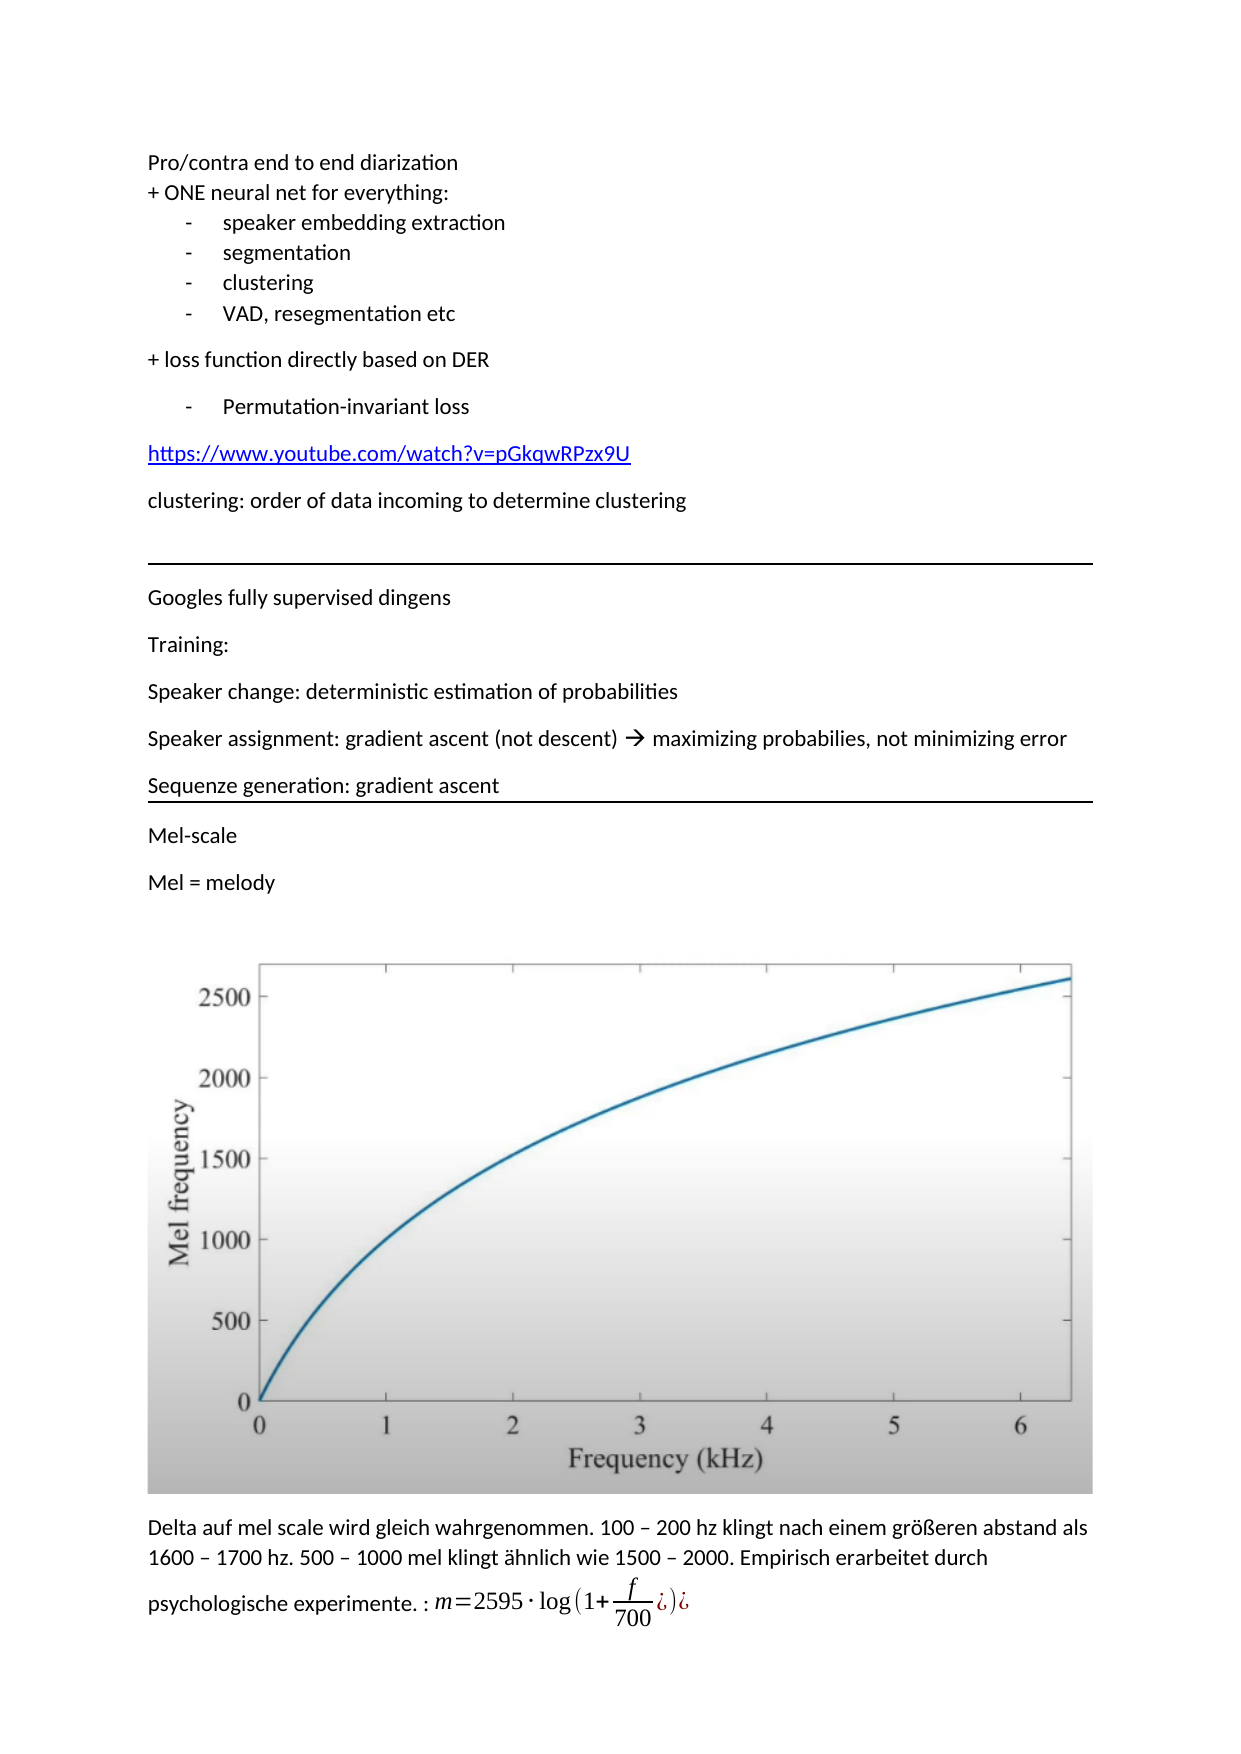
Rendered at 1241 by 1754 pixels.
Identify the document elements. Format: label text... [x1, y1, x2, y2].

text Mel = melody [148, 868, 1093, 896]
text https://www.youtube.com/watch?v=pGkqwRPzx9U [148, 439, 1093, 467]
text Mel-scale [148, 822, 1093, 849]
list clustering [185, 268, 1093, 296]
text + loss function directly based on DER [148, 346, 1093, 373]
text Training: [148, 630, 1093, 658]
list speaker embedding extraction [185, 208, 1093, 236]
list Pro/contra end to end diarization [148, 148, 1093, 176]
text clustering: order of data incoming to determine clustering [148, 486, 1093, 514]
list segmentation [185, 238, 1093, 266]
text Googles fully supervised dingens [148, 583, 1093, 612]
text Delta auf mel scale wird gleich wahrgenommen. 100 – 200 hz klingt nach einem größeren abstand als 1600 – 1700 hz. 500 – 1000 mel klingt ähnlich wie 1500 – 2000. Empirisch erarbeitet durch psychologische experimente. : [148, 1513, 1093, 1632]
list VAD, resegmentation etc [185, 299, 1093, 327]
list + ONE neural net for everything: [148, 178, 1093, 206]
list Permutation-invariant loss [185, 392, 1093, 420]
text Speaker change: deterministic estimation of probabilities [148, 677, 1093, 705]
text Speaker assignment: gradient ascent (not descent) maximizing probabilies, not minimizing error [148, 724, 1093, 752]
text Sequenze generation: gradient ascent [148, 771, 1093, 801]
picture [147, 915, 1093, 1494]
